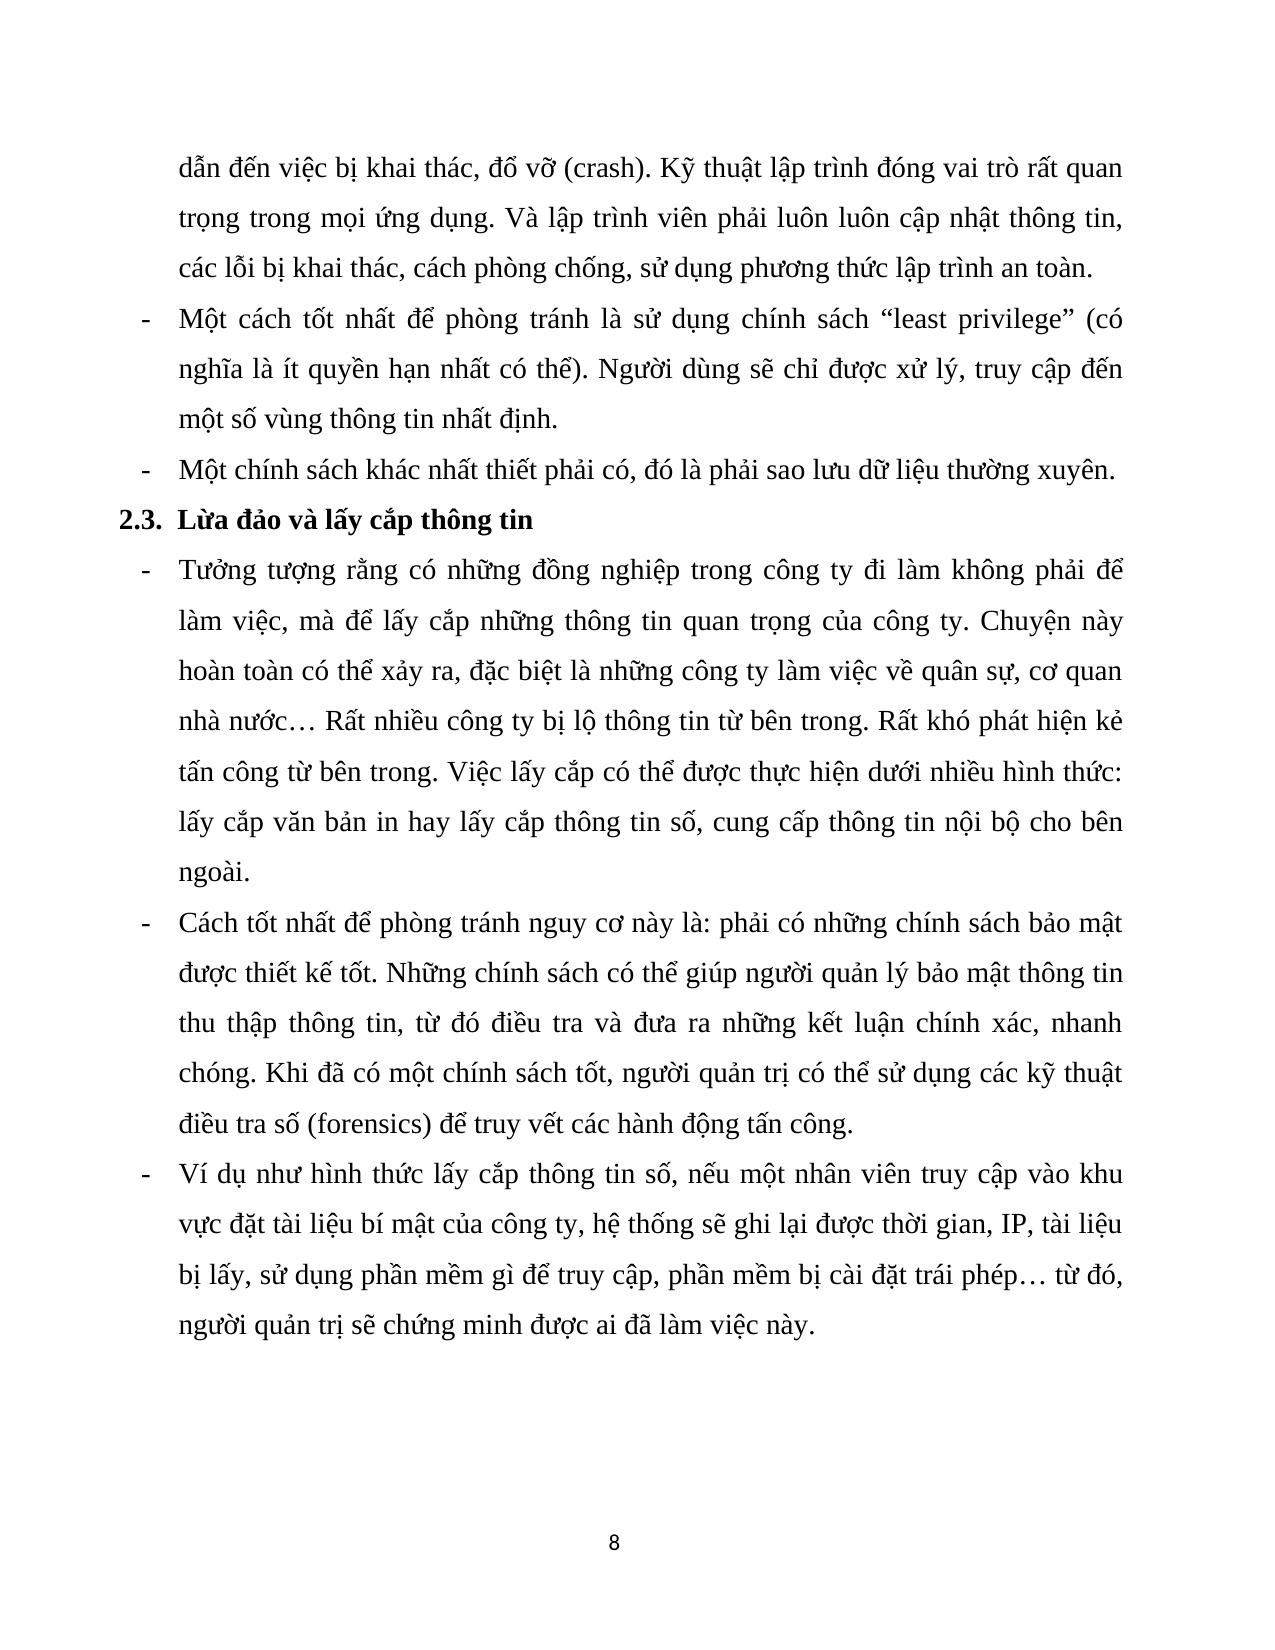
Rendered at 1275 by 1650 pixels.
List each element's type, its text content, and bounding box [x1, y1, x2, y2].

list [141, 150, 1125, 284]
list Tưởng tượng rằng có những đồng nghiệp trong công ty đi làm không phải để làm việc, mà để lấy cắp những thông tin quan trọng của công ty. Chuyện này hoàn toàn có thể xảy ra, đặc biệt là những công ty làm việc về quân sự, cơ quan nhà nước… Rất nhiều công ty bị lộ thông tin từ bên trong. Rất khó phát hiện kẻ tấn công từ bên trong. Việc lấy cắp có thể được thực hiện dưới nhiều hình thức: lấy cắp văn bản in hay lấy cắp thông tin số, cung cấp thông tin nội bộ cho bên ngoài. [141, 552, 1125, 888]
subtitle Lừa đảo và lấy cắp thông tin [162, 502, 1125, 536]
list Ví dụ như hình thức lấy cắp thông tin số, nếu một nhân viên truy cập vào khu vực đặt tài liệu bí mật của công ty, hệ thống sẽ ghi lại được thời gian, IP, tài liệu bị lấy, sử dụng phần mềm gì để truy cập, phần mềm bị cài đặt trái phép… từ đó, người quản trị sẽ chứng minh được ai đã làm việc này. [141, 1156, 1125, 1341]
list Cách tốt nhất để phòng tránh nguy cơ này là: phải có những chính sách bảo mật được thiết kế tốt. Những chính sách có thể giúp người quản lý bảo mật thông tin thu thập thông tin, từ đó điều tra và đưa ra những kết luận chính xác, nhanh chóng. Khi đã có một chính sách tốt, người quản trị có thể sử dụng các kỹ thuật điều tra số (forensics) để truy vết các hành động tấn công. [141, 905, 1125, 1139]
list Một cách tốt nhất để phòng tránh là sử dụng chính sách “least privilege” (có nghĩa là ít quyền hạn nhất có thể). Người dùng sẽ chỉ được xử lý, truy cập đến một số vùng thông tin nhất định. [141, 301, 1125, 435]
list Một chính sách khác nhất thiết phải có, đó là phải sao lưu dữ liệu thường xuyên. [141, 452, 1125, 485]
